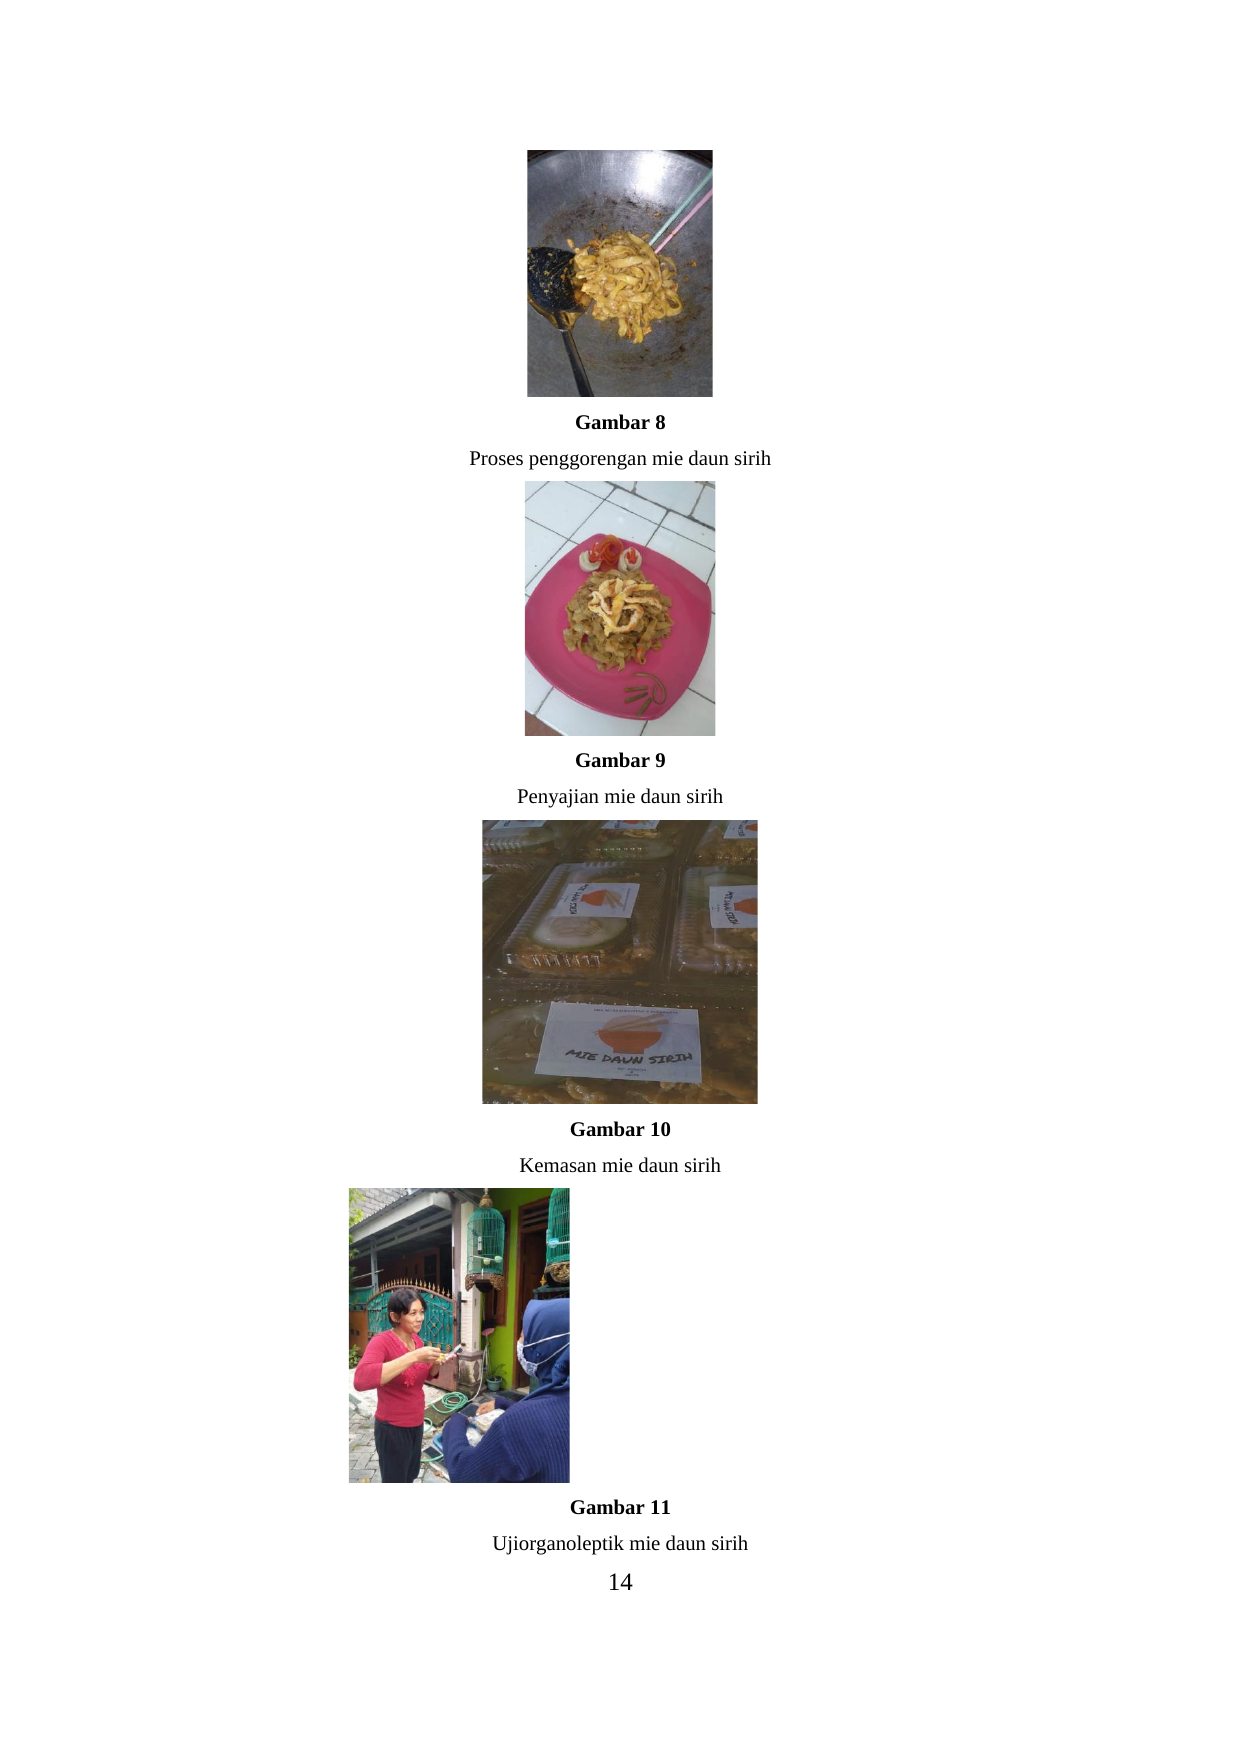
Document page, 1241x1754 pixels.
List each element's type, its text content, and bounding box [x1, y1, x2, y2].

text Gambar 8 [187, 409, 1053, 434]
text Kemasan mie daun sirih [187, 1153, 1053, 1177]
text Ujiorganoleptik mie daun sirih [187, 1531, 1053, 1555]
picture [348, 1188, 570, 1483]
picture [527, 150, 713, 397]
picture [482, 820, 758, 1104]
text Penyajian mie daun sirih [187, 784, 1053, 808]
text 14 [187, 1567, 1053, 1596]
picture [524, 481, 716, 736]
text Gambar 9 [187, 748, 1053, 772]
text Gambar 10 [187, 1117, 1053, 1141]
text Gambar 11 [187, 1495, 1053, 1519]
text Proses penggorengan mie daun sirih [187, 446, 1053, 470]
